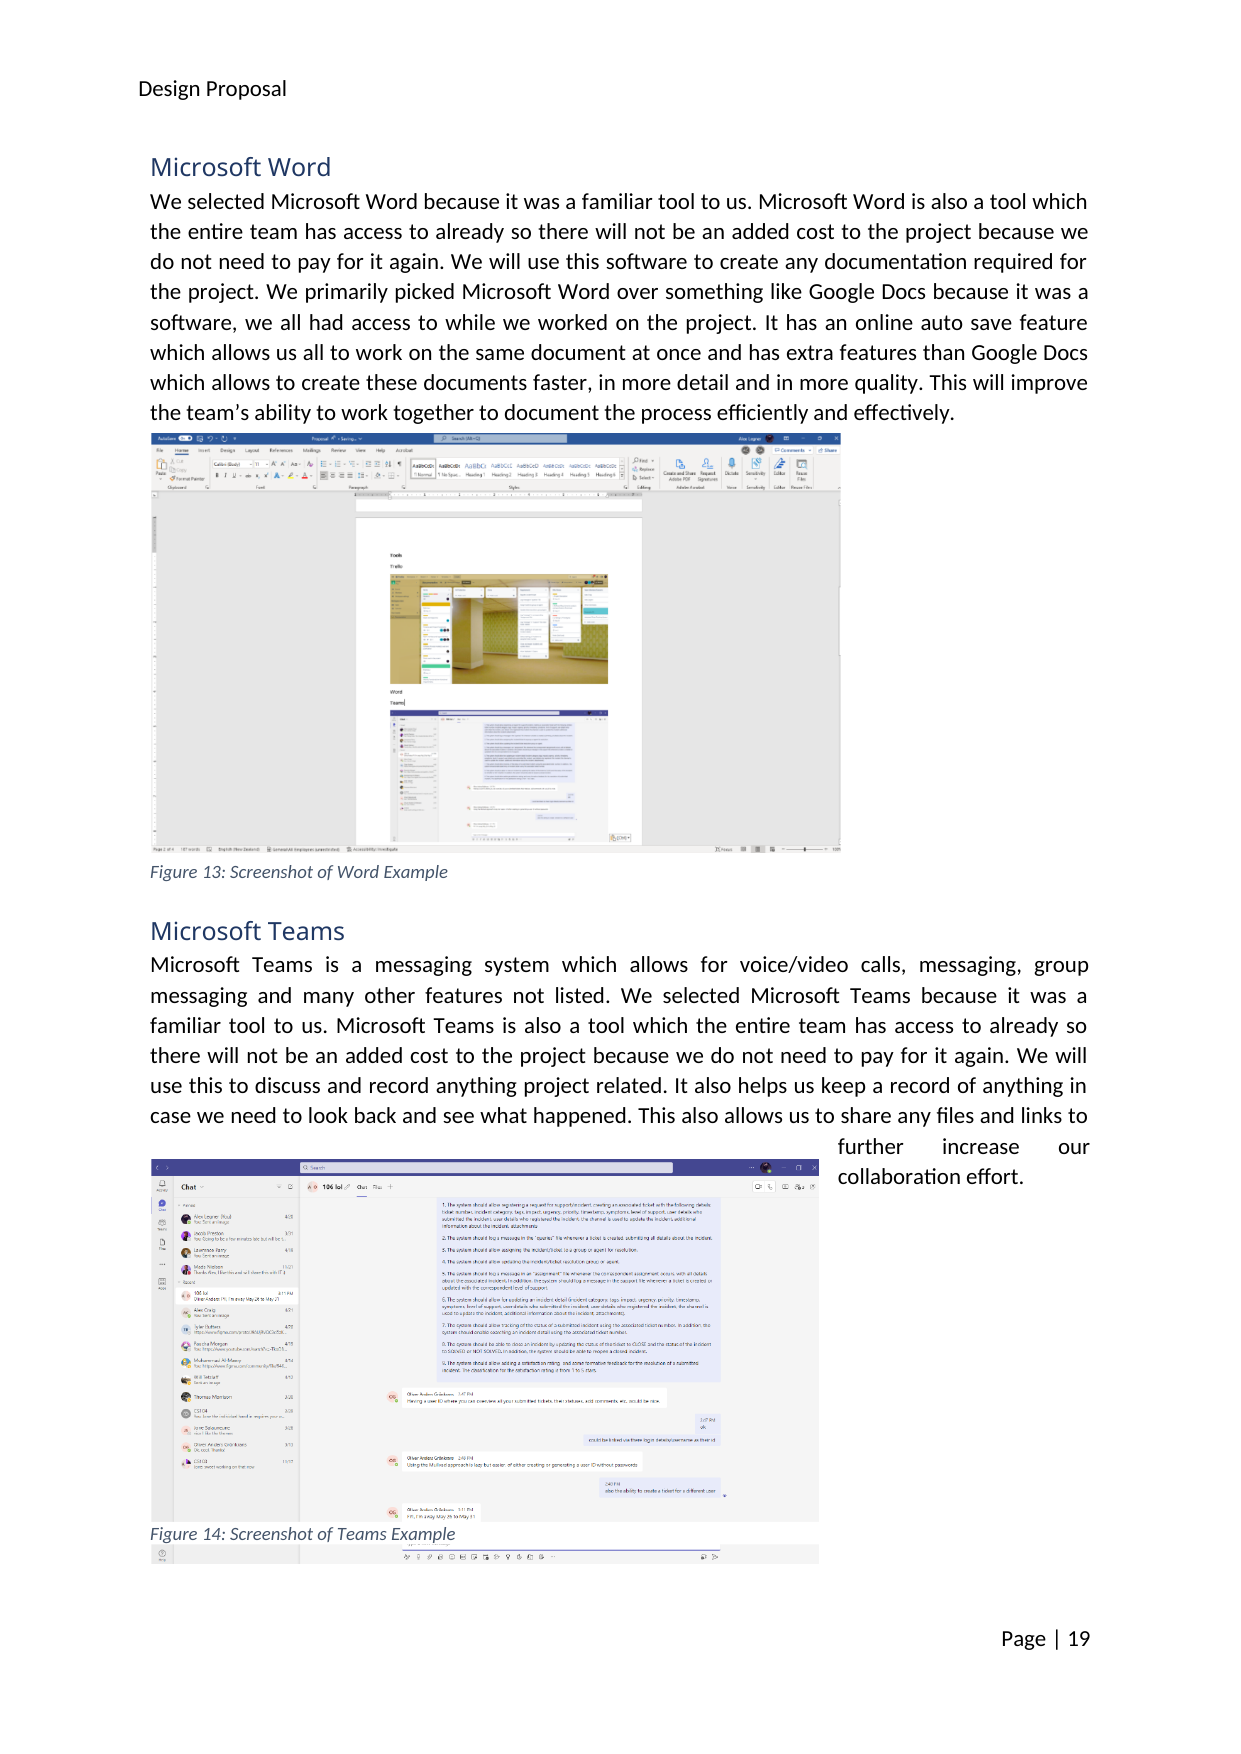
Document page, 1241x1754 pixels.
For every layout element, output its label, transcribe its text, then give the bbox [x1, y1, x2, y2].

subtitle Microsoft Word [150, 150, 1090, 184]
picture [150, 1545, 818, 1563]
picture [150, 1159, 818, 1521]
picture [150, 433, 841, 852]
text We selected Microsoft Word because it was a familiar tool to us. Microsoft Word is also a tool which the entire team has access to already so there will not be an added cost to the project because we do not need to pay for it again. We will use this software to create any documentation required for the project. We primarily picked Microsoft Word over something like Google Docs because it was a software, we all had access to while we worked on the project. It has an online auto save feature which allows us all to work on the same document at once and has extra features than Google Docs which allows to create these documents faster, in more detail and in more quality. This will improve the team’s ability to work together to document the process efficiently and effectively. [150, 187, 1090, 426]
subtitle Microsoft Teams [150, 914, 1090, 948]
text Microsoft Teams is a messaging system which allows for voice/video calls, messaging, group messaging and many other features not listed. We selected Microsoft Teams because it was a familiar tool to us. Microsoft Teams is also a tool which the entire team has access to already so there will not be an added cost to the project because we do not need to pay for it again. We will use this to discuss and record anything project related. It also helps us keep a record of anything in case we need to look back and see what happened. This also allows us to share any files and links to further increase our collaboration effort. [150, 951, 1090, 1190]
